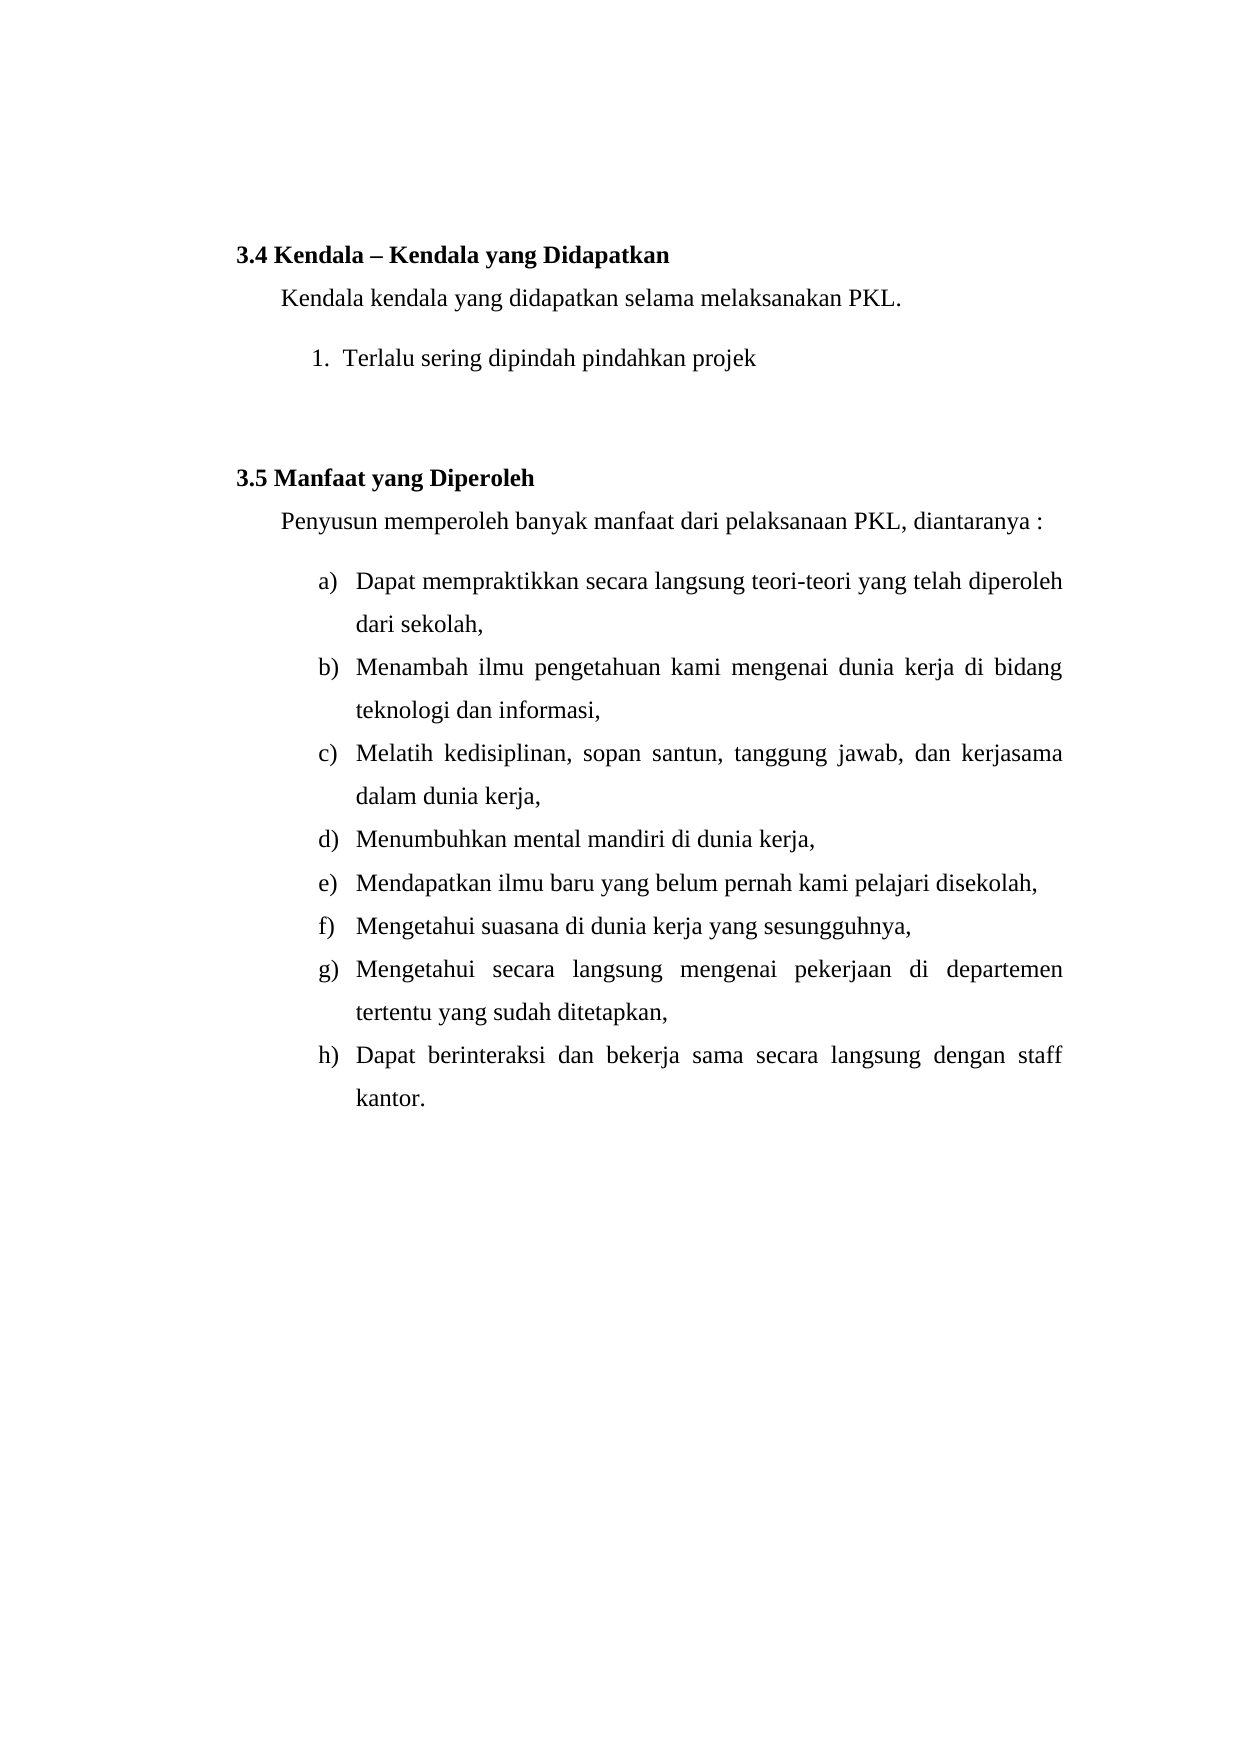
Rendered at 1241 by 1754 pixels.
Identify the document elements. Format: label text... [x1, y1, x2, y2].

text Kendala kendala yang didapatkan selama melaksanakan PKL. [281, 283, 1063, 312]
text Penyusun memperoleh banyak manfaat dari pelaksanaan PKL, diantaranya : [281, 506, 1063, 535]
subtitle 3.4 Kendala – Kendala yang Didapatkan [236, 240, 1063, 269]
list Mengetahui secara langsung mengenai pekerjaan di departemen tertentu yang sudah ditetapkan, [318, 954, 1063, 1026]
list Menumbuhkan mental mandiri di dunia kerja, [318, 824, 1063, 853]
list Melatih kedisiplinan, sopan santun, tanggung jawab, dan kerjasama dalam dunia kerja, [318, 738, 1063, 810]
list Dapat berinteraksi dan bekerja sama secara langsung dengan staff kantor. [318, 1040, 1063, 1112]
list Menambah ilmu pengetahuan kami mengenai dunia kerja di bidang teknologi dan informasi, [318, 652, 1063, 724]
text 1. Terlalu sering dipindah pindahkan projek [281, 343, 1063, 372]
subtitle 3.5 Manfaat yang Diperoleh [236, 463, 1063, 492]
list Dapat mempraktikkan secara langsung teori-teori yang telah diperoleh dari sekolah, [318, 566, 1063, 638]
list Mendapatkan ilmu baru yang belum pernah kami pelajari disekolah, [318, 868, 1063, 896]
list Mengetahui suasana di dunia kerja yang sesungguhnya, [318, 911, 1063, 939]
